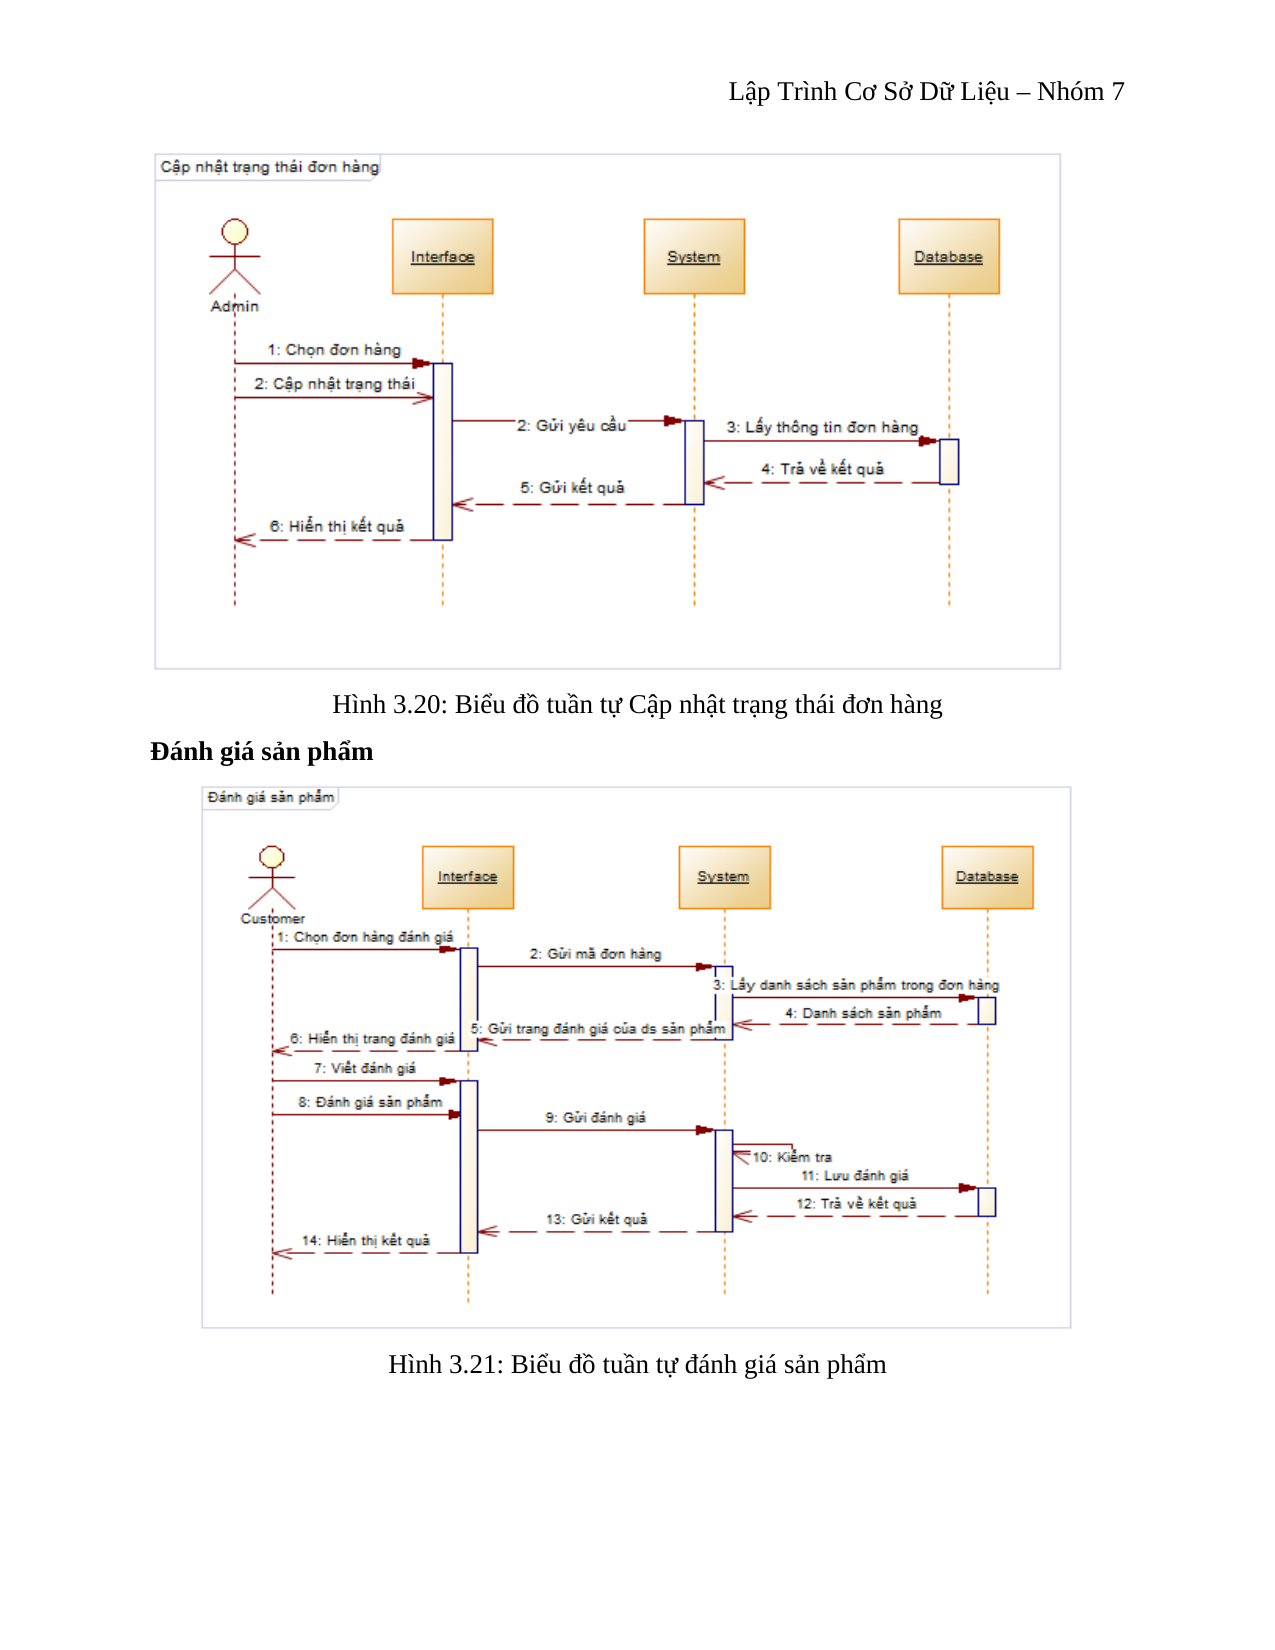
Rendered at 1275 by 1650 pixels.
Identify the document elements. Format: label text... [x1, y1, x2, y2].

picture [150, 150, 1066, 673]
text Đánh giá sản phẩm [150, 735, 1125, 766]
picture [197, 781, 1078, 1333]
